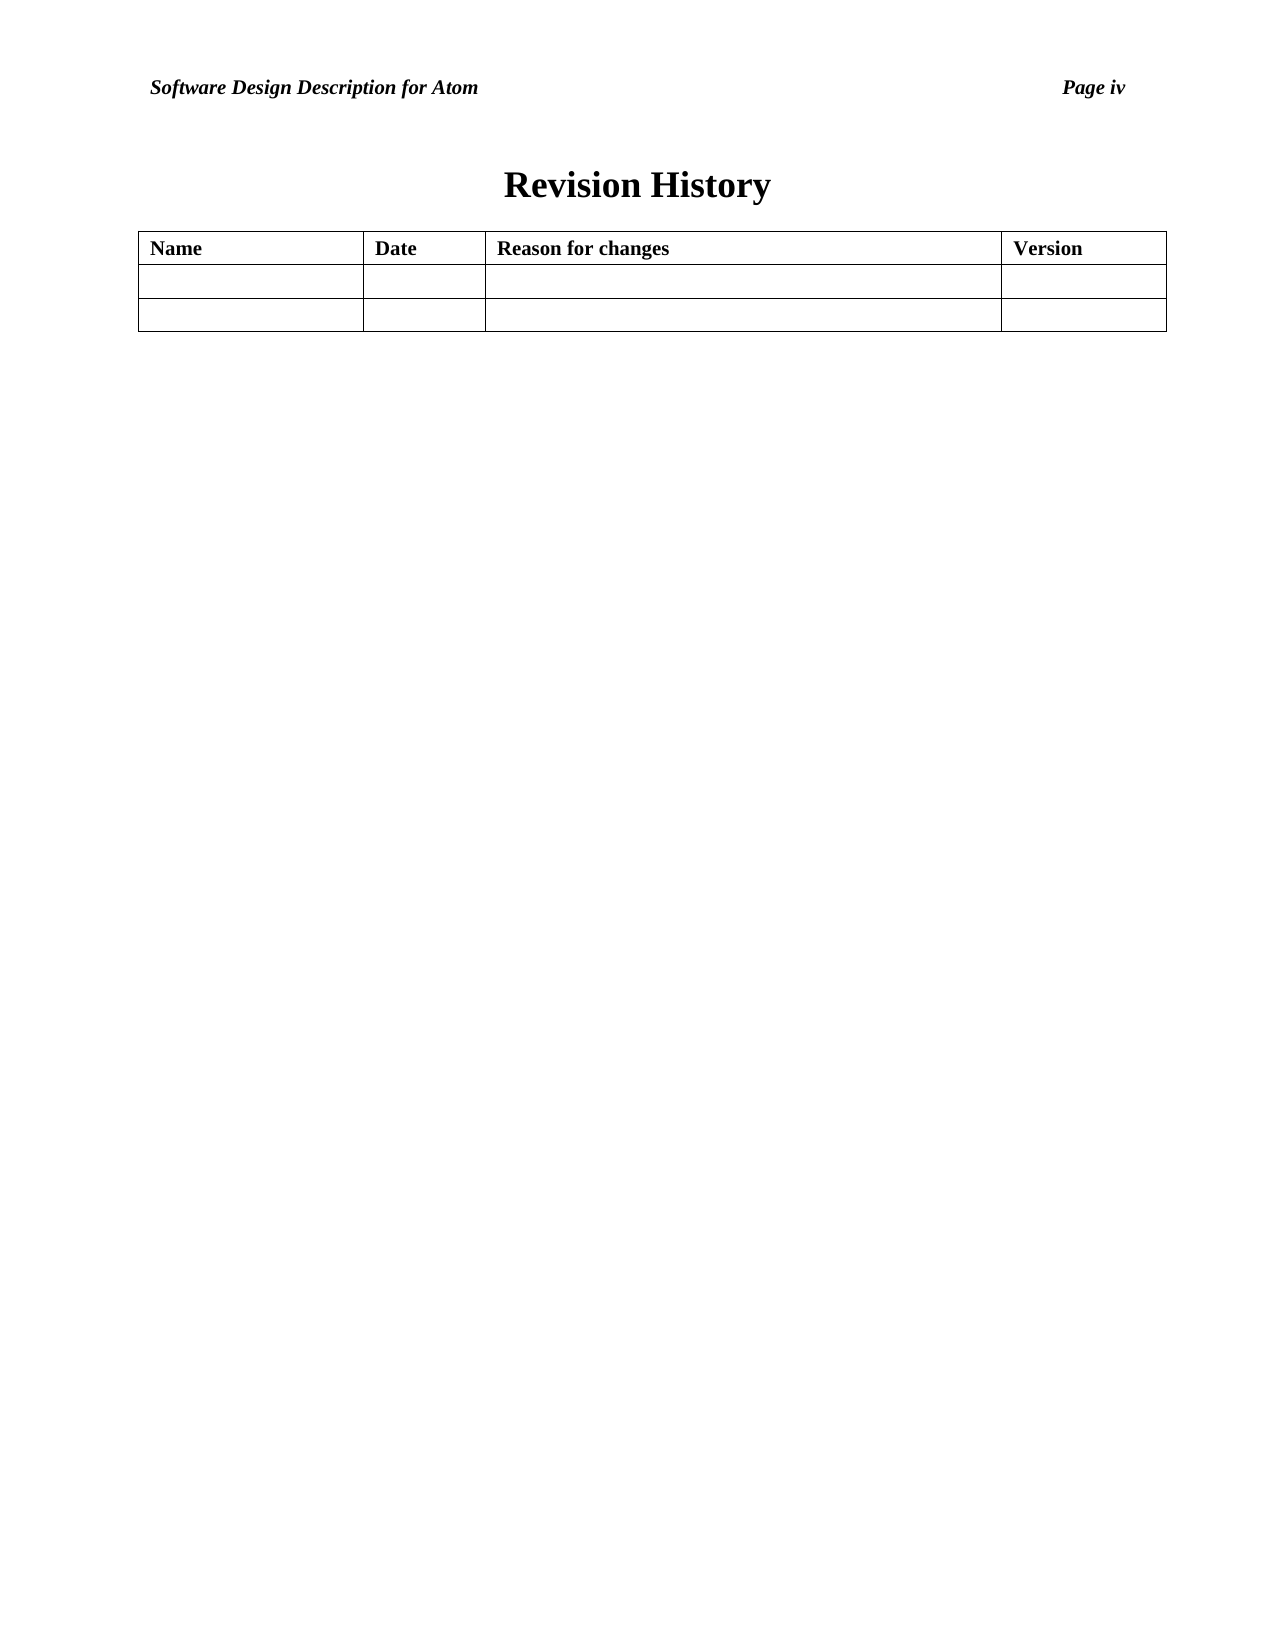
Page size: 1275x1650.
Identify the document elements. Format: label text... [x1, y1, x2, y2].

table_cell [486, 265, 1001, 297]
table_cell [139, 299, 363, 331]
table_cell [364, 299, 485, 331]
table_cell [1002, 299, 1166, 331]
table_header Date [364, 232, 485, 264]
table_header Name [139, 232, 363, 264]
table_header Reason for changes [486, 232, 1001, 264]
table_cell [364, 265, 485, 297]
table_cell [486, 299, 1001, 331]
table_header Version [1002, 232, 1166, 264]
text Revision History [150, 162, 1125, 206]
table_cell [1002, 265, 1166, 297]
table_cell [139, 265, 363, 297]
